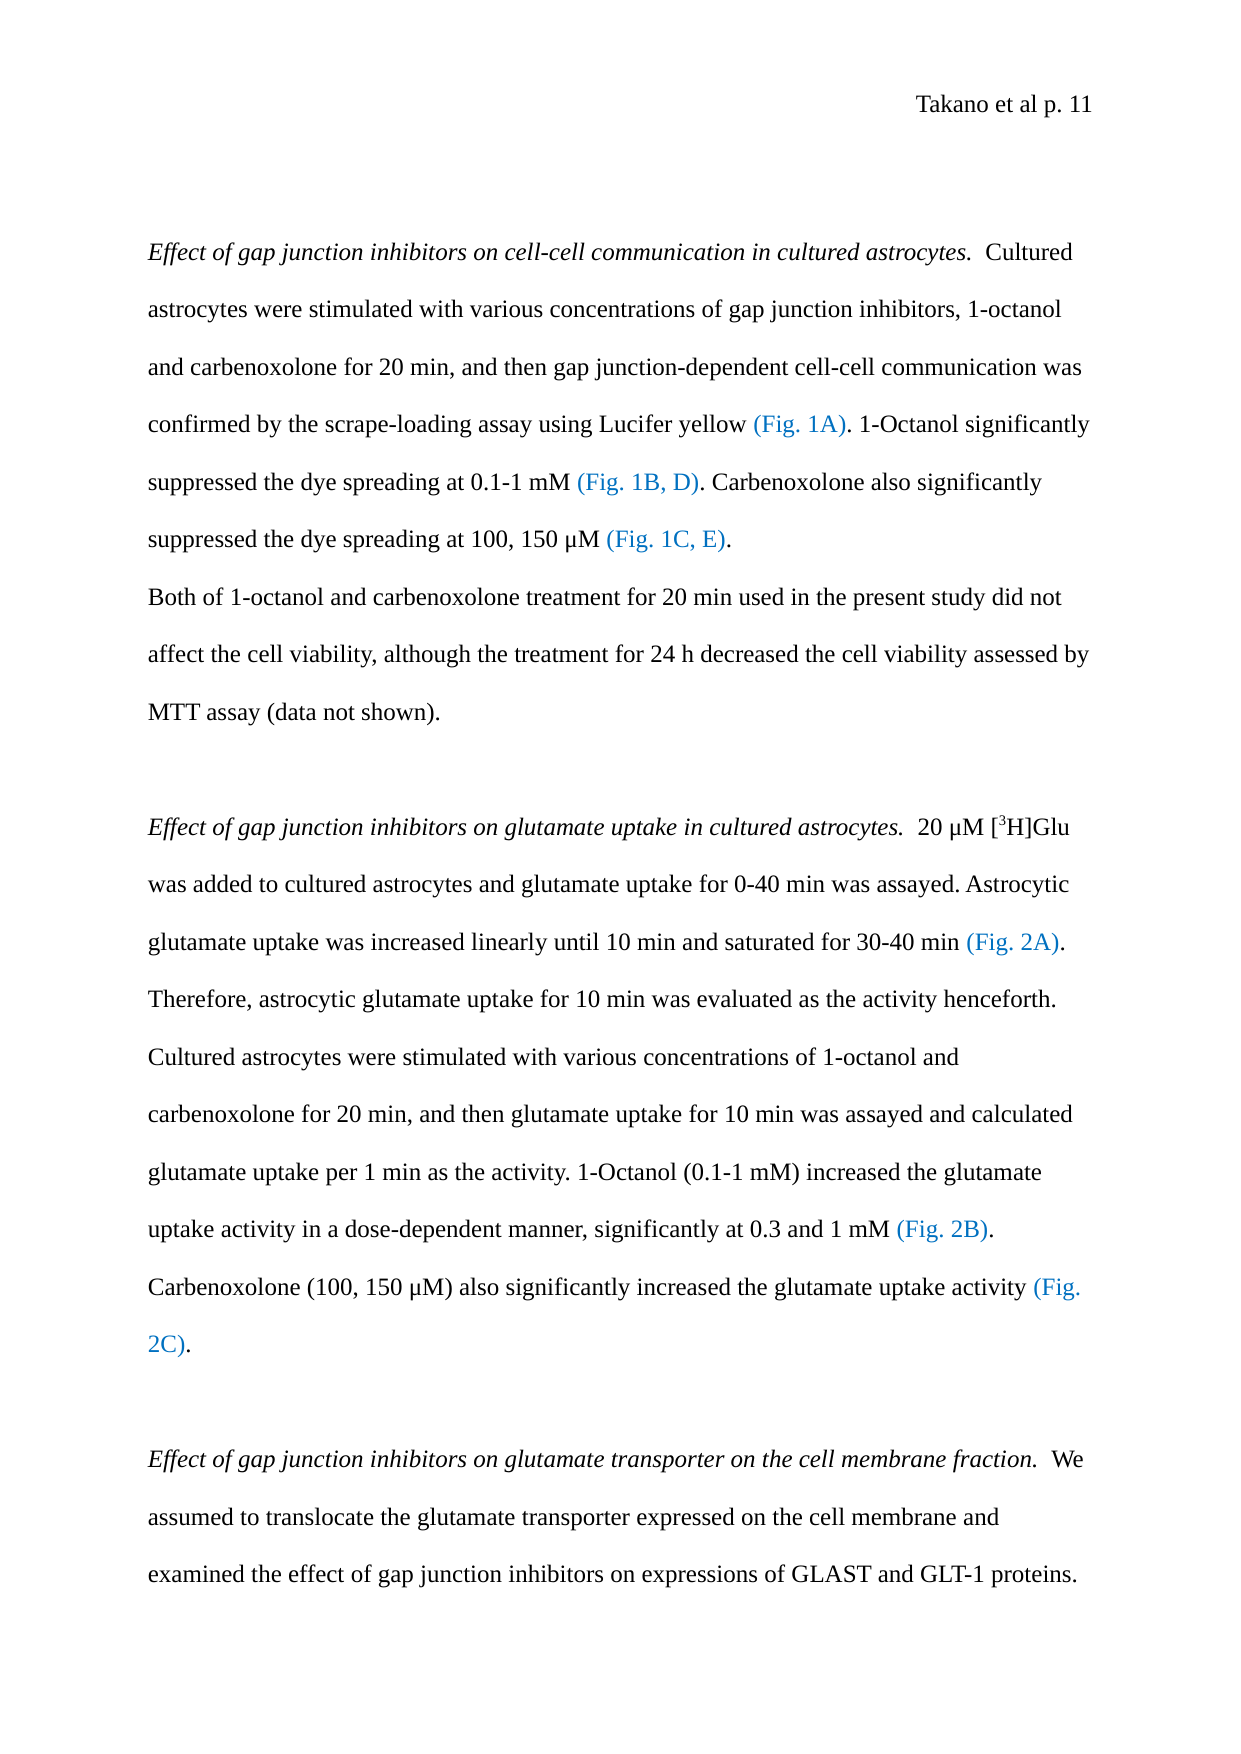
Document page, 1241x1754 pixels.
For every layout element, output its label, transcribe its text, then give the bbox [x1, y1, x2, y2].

text Cultured astrocytes were stimulated with various concentrations of 1-octanol and carbenoxolone for 20 min, and then glutamate uptake for 10 min was assayed and calculated glutamate uptake per 1 min as the activity. 1-Octanol (0.1-1 mM) increased the glutamate uptake activity in a dose-dependent manner, significantly at 0.3 and 1 mM (Fig. 2B). Carbenoxolone (100, 150 μM) also significantly increased the glutamate uptake activity (Fig. 2C). [148, 1042, 1092, 1358]
text Effect of gap junction inhibitors on cell-cell communication in cultured astrocytes. Cultured astrocytes were stimulated with various concentrations of gap junction inhibitors, 1-octanol and carbenoxolone for 20 min, and then gap junction-dependent cell-cell communication was confirmed by the scrape-loading assay using Lucifer yellow (Fig. 1A). 1-Octanol significantly suppressed the dye spreading at 0.1-1 mM (Fig. 1B, D). Carbenoxolone also significantly suppressed the dye spreading at 100, 150 μM (Fig. 1C, E). [148, 237, 1092, 553]
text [148, 1444, 1092, 1588]
text Both of 1-octanol and carbenoxolone treatment for 20 min used in the present study did not affect the cell viability, although the treatment for 24 h decreased the cell viability assessed by MTT assay (data not shown). [148, 582, 1092, 725]
text Effect of gap junction inhibitors on glutamate uptake in cultured astrocytes. 20 μM [3H]Glu was added to cultured astrocytes and glutamate uptake for 0-40 min was assayed. Astrocytic glutamate uptake was increased linearly until 10 min and saturated for 30-40 min (Fig. 2A). Therefore, astrocytic glutamate uptake for 10 min was evaluated as the activity henceforth. [148, 812, 1092, 1013]
